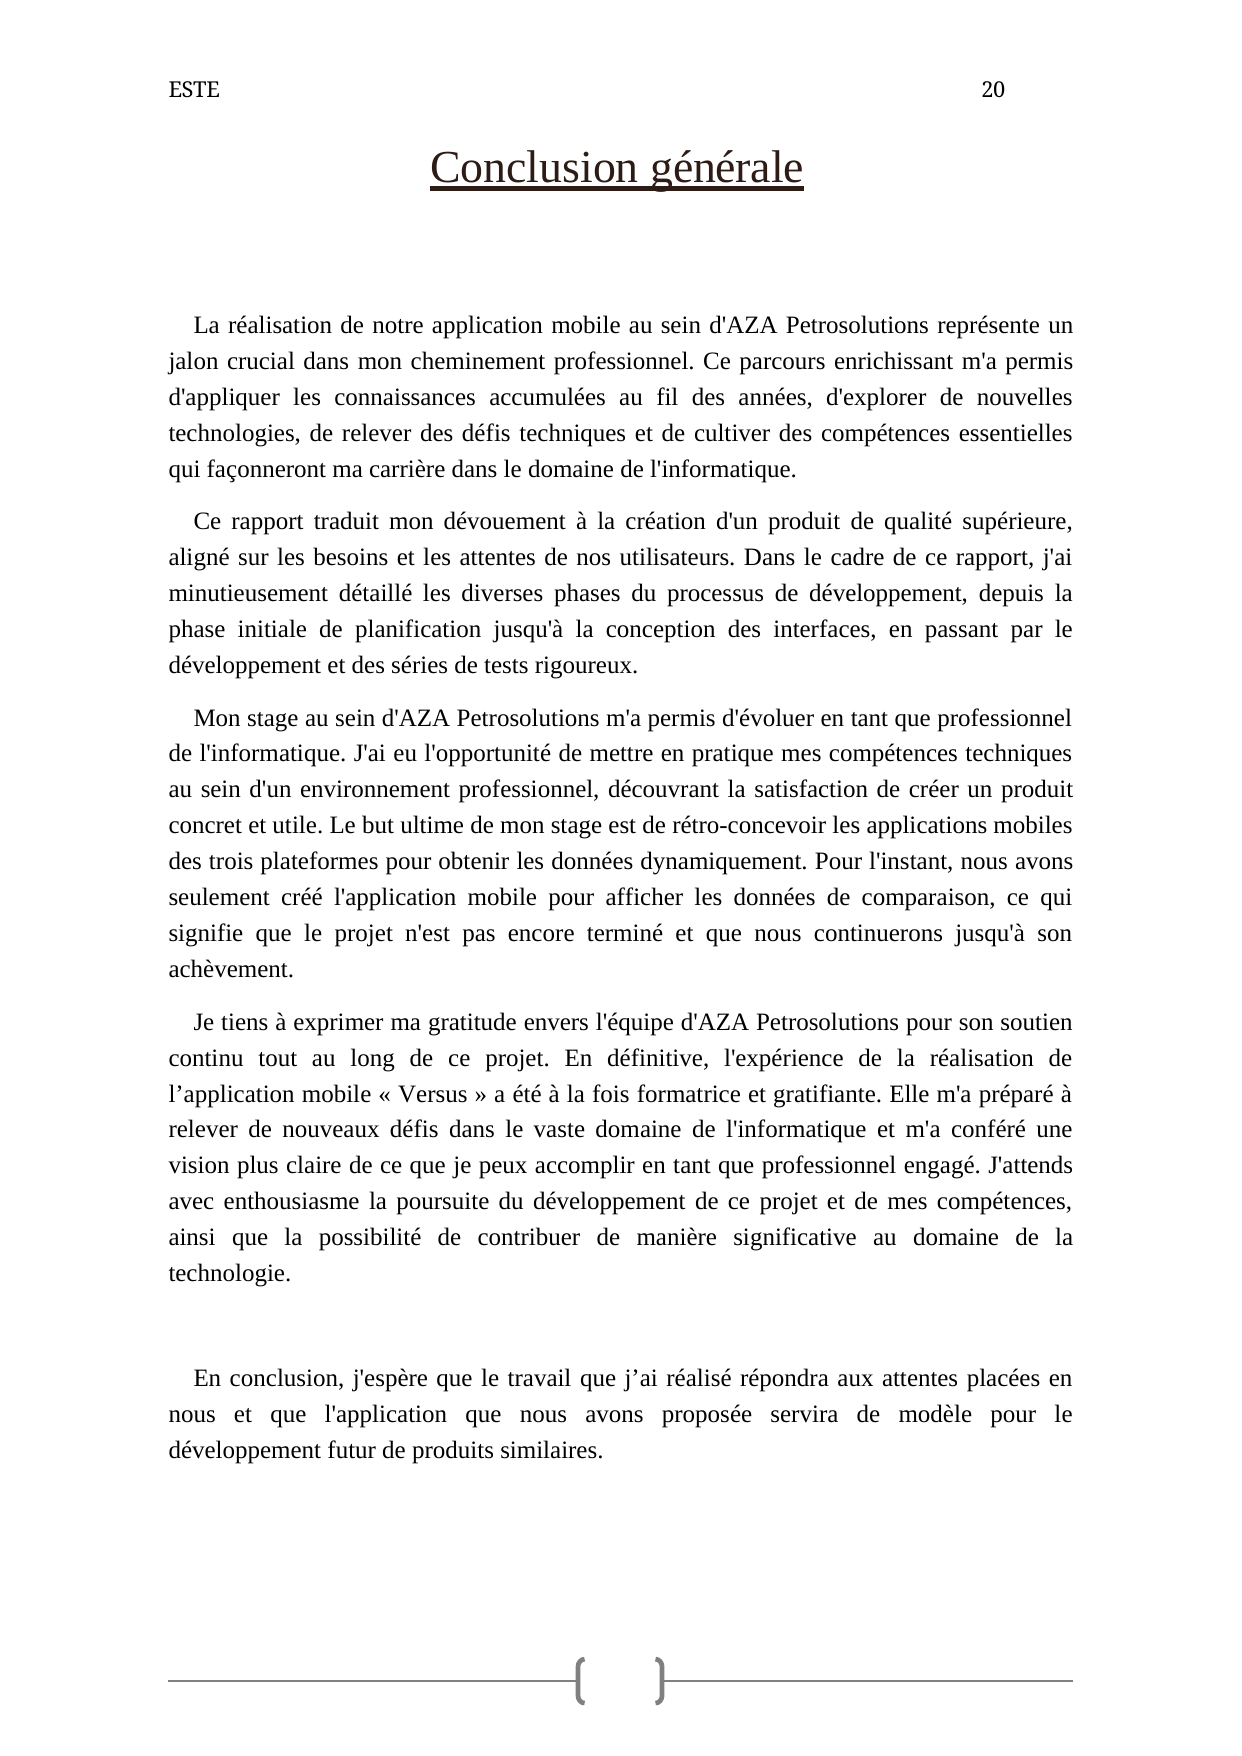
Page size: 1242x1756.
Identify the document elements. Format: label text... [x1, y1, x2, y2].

text Ce rapport traduit mon dévouement à la création d'un produit de qualité supérieure, aligné sur les besoins et les attentes de nos utilisateurs. Dans le cadre de ce rapport, j'ai minutieusement détaillé les diverses phases du processus de développement, depuis la phase initiale de planification jusqu'à la conception des interfaces, en passant par le développement et des séries de tests rigoureux. [168, 506, 1074, 679]
text En conclusion, j'espère que le travail que j’ai réalisé répondra aux attentes placées en nous et que l'application que nous avons proposée servira de modèle pour le développement futur de produits similaires. [168, 1363, 1074, 1464]
text Je tiens à exprimer ma gratitude envers l'équipe d'AZA Petrosolutions pour son soutien continu tout au long de ce projet. En définitive, l'expérience de la réalisation de l’application mobile « Versus » a été à la fois formatrice et gratifiante. Elle m'a préparé à relever de nouveaux défis dans le vaste domaine de l'informatique et m'a conféré une vision plus claire de ce que je peux accomplir en tant que professionnel engagé. J'attends avec enthousiasme la poursuite du développement de ce projet et de mes compétences, ainsi que la possibilité de contribuer de manière significative au domaine de la technologie. [168, 1007, 1074, 1287]
text La réalisation de notre application mobile au sein d'AZA Petrosolutions représente un jalon crucial dans mon cheminement professionnel. Ce parcours enrichissant m'a permis d'appliquer les connaissances accumulées au fil des années, d'explorer de nouvelles technologies, de relever des défis techniques et de cultiver des compétences essentielles qui façonneront ma carrière dans le domaine de l'informatique. [168, 310, 1074, 482]
text Mon stage au sein d'AZA Petrosolutions m'a permis d'évoluer en tant que professionnel de l'informatique. J'ai eu l'opportunité de mettre en pratique mes compétences techniques au sein d'un environnement professionnel, découvrant la satisfaction de créer un produit concret et utile. Le but ultime de mon stage est de rétro-concevoir les applications mobiles des trois plateformes pour obtenir les données dynamiquement. Pour l'instant, nous avons seulement créé l'application mobile pour afficher les données de comparaison, ce qui signifie que le projet n'est pas encore terminé et que nous continuerons jusqu'à son achèvement. [168, 703, 1074, 983]
subtitle Conclusion générale [29, 140, 1205, 193]
